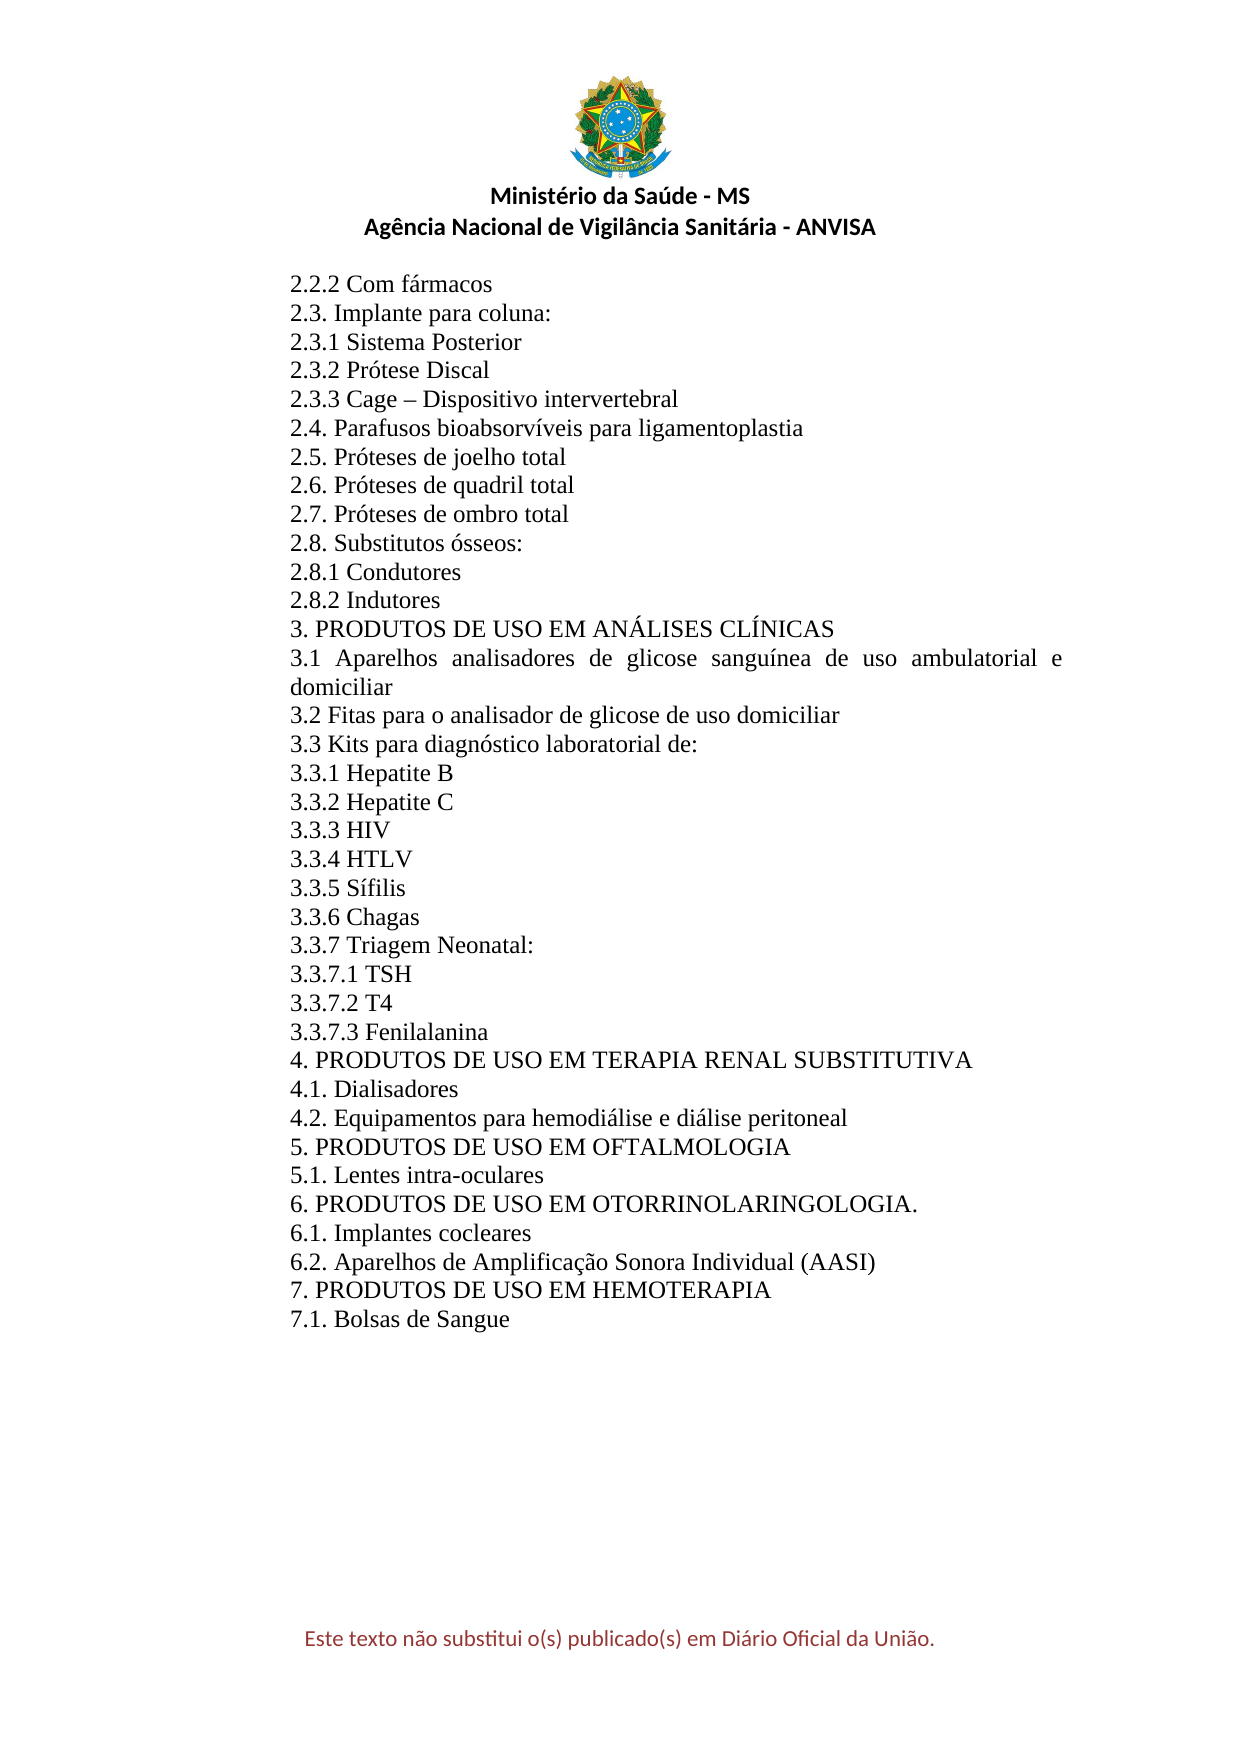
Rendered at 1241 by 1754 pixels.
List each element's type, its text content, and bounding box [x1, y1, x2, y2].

list 4. PRODUTOS DE USO EM TERAPIA RENAL SUBSTITUTIVA [290, 1045, 1063, 1074]
list 2.7. Próteses de ombro total [290, 499, 1063, 528]
list 2.3.1 Sistema Posterior [290, 327, 1063, 355]
list 3.3.4 HTLV [290, 844, 1063, 873]
list 2.3. Implante para coluna: [290, 298, 1063, 327]
list 2.2.2 Com fármacos [290, 269, 1063, 298]
list 4.2. Equipamentos para hemodiálise e diálise peritoneal [290, 1103, 1063, 1132]
list 3.3.7.1 TSH [290, 959, 1063, 988]
list 2.5. Próteses de joelho total [290, 442, 1063, 470]
list 3.3.3 HIV [290, 815, 1063, 844]
list 3.3.5 Sífilis [290, 873, 1063, 902]
list 2.3.2 Prótese Discal [290, 355, 1063, 384]
list 7.1. Bolsas de Sangue [290, 1304, 1063, 1333]
list 3.3.6 Chagas [290, 902, 1063, 930]
list 3.1 Aparelhos analisadores de glicose sanguínea de uso ambulatorial e domiciliar [290, 643, 1063, 700]
list 2.3.3 Cage – Dispositivo intervertebral [290, 384, 1063, 413]
list 2.4. Parafusos bioabsorvíveis para ligamentoplastia [290, 413, 1063, 442]
list 2.6. Próteses de quadril total [290, 470, 1063, 499]
list 2.8.2 Indutores [290, 585, 1063, 614]
list 6.1. Implantes cocleares [290, 1218, 1063, 1247]
list 3.2 Fitas para o analisador de glicose de uso domiciliar [290, 700, 1063, 729]
list 7. PRODUTOS DE USO EM HEMOTERAPIA [290, 1275, 1063, 1304]
list 2.8. Substitutos ósseos: [290, 528, 1063, 557]
list 2.8.1 Condutores [290, 557, 1063, 585]
list 3.3.7.3 Fenilalanina [290, 1017, 1063, 1045]
list 3.3 Kits para diagnóstico laboratorial de: [290, 729, 1063, 758]
list 5.1. Lentes intra-oculares [290, 1160, 1063, 1189]
list 3.3.7 Triagem Neonatal: [290, 930, 1063, 959]
list 3.3.2 Hepatite C [290, 787, 1063, 815]
list 3.3.1 Hepatite B [290, 758, 1063, 787]
list 4.1. Dialisadores [290, 1074, 1063, 1103]
list 3. PRODUTOS DE USO EM ANÁLISES CLÍNICAS [290, 614, 1063, 643]
list 6. PRODUTOS DE USO EM OTORRINOLARINGOLOGIA. [290, 1189, 1063, 1218]
list 5. PRODUTOS DE USO EM OFTALMOLOGIA [290, 1132, 1063, 1160]
list 3.3.7.2 T4 [290, 988, 1063, 1017]
list 6.2. Aparelhos de Amplificação Sonora Individual (AASI) [290, 1247, 1063, 1275]
picture [566, 73, 674, 181]
